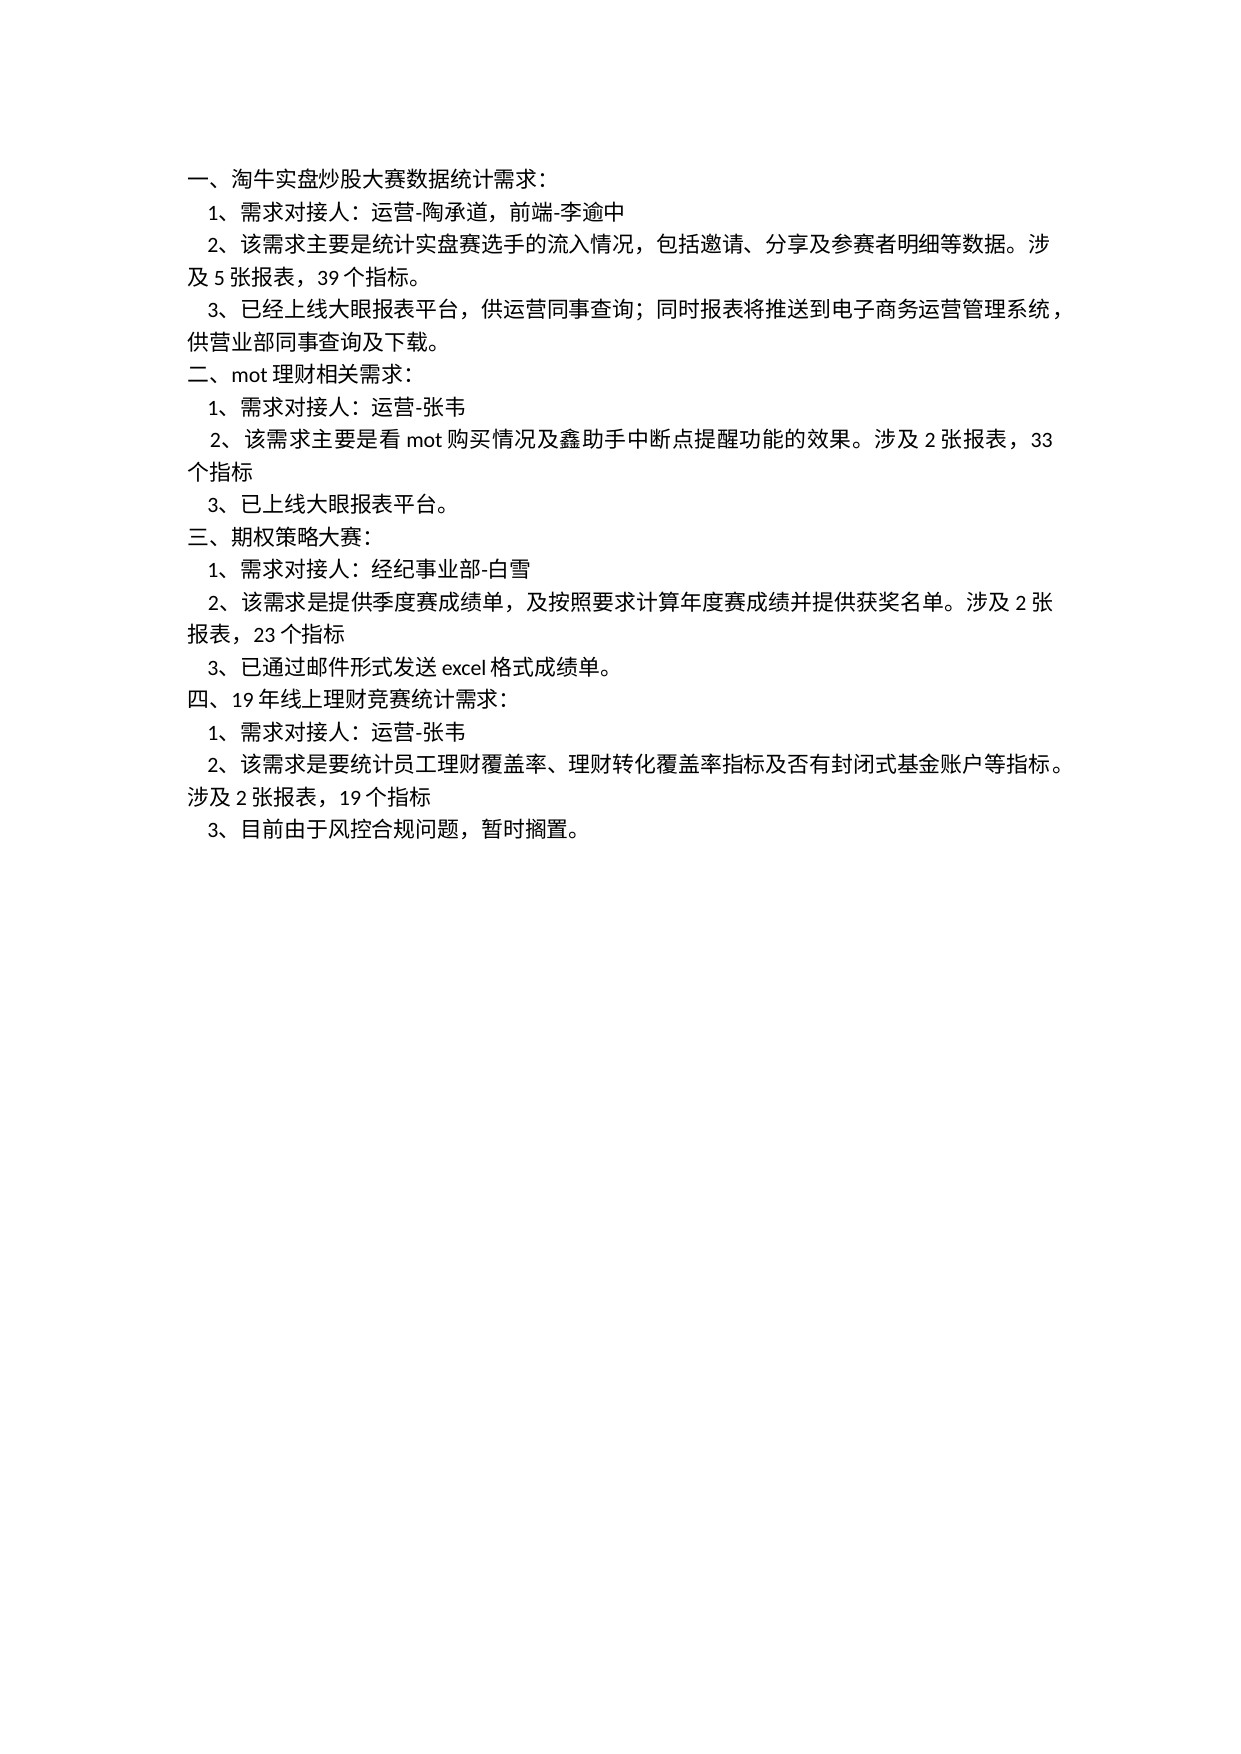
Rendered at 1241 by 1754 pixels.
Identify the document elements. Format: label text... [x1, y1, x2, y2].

text 1、需求对接人：运营-张韦 [187, 389, 1053, 422]
text 三、期权策略大赛： [187, 519, 1053, 552]
text 一、淘牛实盘炒股大赛数据统计需求： [187, 162, 1053, 194]
text 1、需求对接人：经纪事业部-白雪 [187, 552, 1053, 584]
text 2、该需求是提供季度赛成绩单，及按照要求计算年度赛成绩并提供获奖名单。涉及2张报表，23个指标 [187, 584, 1053, 649]
text 1、需求对接人：运营-陶承道，前端-李逾中 [187, 194, 1053, 227]
text 2、该需求主要是统计实盘赛选手的流入情况，包括邀请、分享及参赛者明细等数据。涉及5张报表，39个指标。 [187, 227, 1053, 292]
text 3、已经上线大眼报表平台，供运营同事查询；同时报表将推送到电子商务运营管理系统，供营业部同事查询及下载。 [187, 292, 1053, 357]
text 2、该需求主要是看mot购买情况及鑫助手中断点提醒功能的效果。涉及2张报表，33个指标 [187, 422, 1053, 487]
text 3、目前由于风控合规问题，暂时搁置。 [187, 812, 1053, 844]
text 1、需求对接人：运营-张韦 [187, 714, 1053, 747]
text 3、已上线大眼报表平台。 [187, 487, 1053, 519]
text 3、已通过邮件形式发送excel格式成绩单。 [187, 649, 1053, 682]
text 二、mot理财相关需求： [187, 357, 1053, 389]
text 四、19年线上理财竞赛统计需求： [187, 682, 1053, 714]
text 2、该需求是要统计员工理财覆盖率、理财转化覆盖率指标及否有封闭式基金账户等指标。涉及2张报表，19个指标 [187, 747, 1053, 812]
